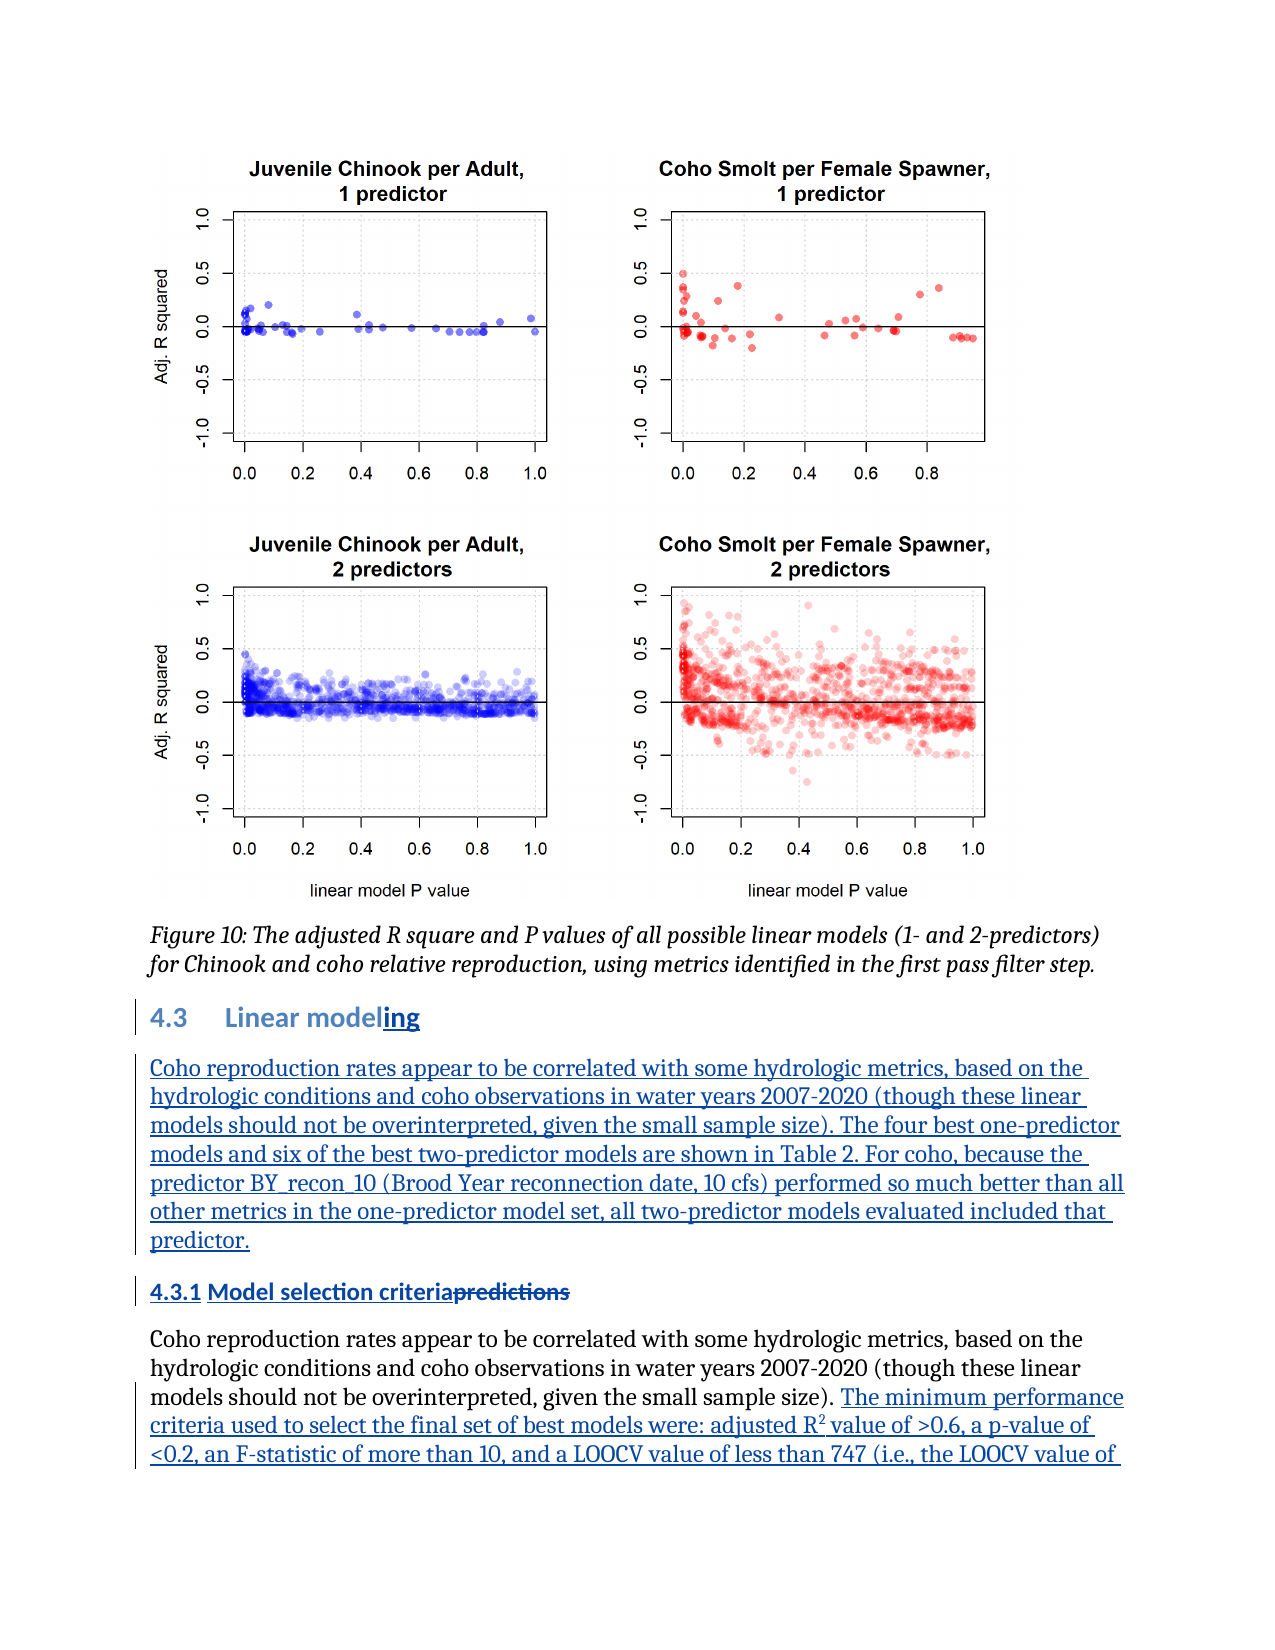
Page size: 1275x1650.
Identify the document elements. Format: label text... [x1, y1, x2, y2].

text Figure 10: The adjusted R square and P values of all possible linear models (1- and 2-predictors) for Chinook and coho relative reproduction, using metrics identified in the first pass filter step. [150, 921, 1125, 978]
picture [150, 150, 1025, 900]
subtitle 4.3 Linear model [150, 999, 1125, 1035]
